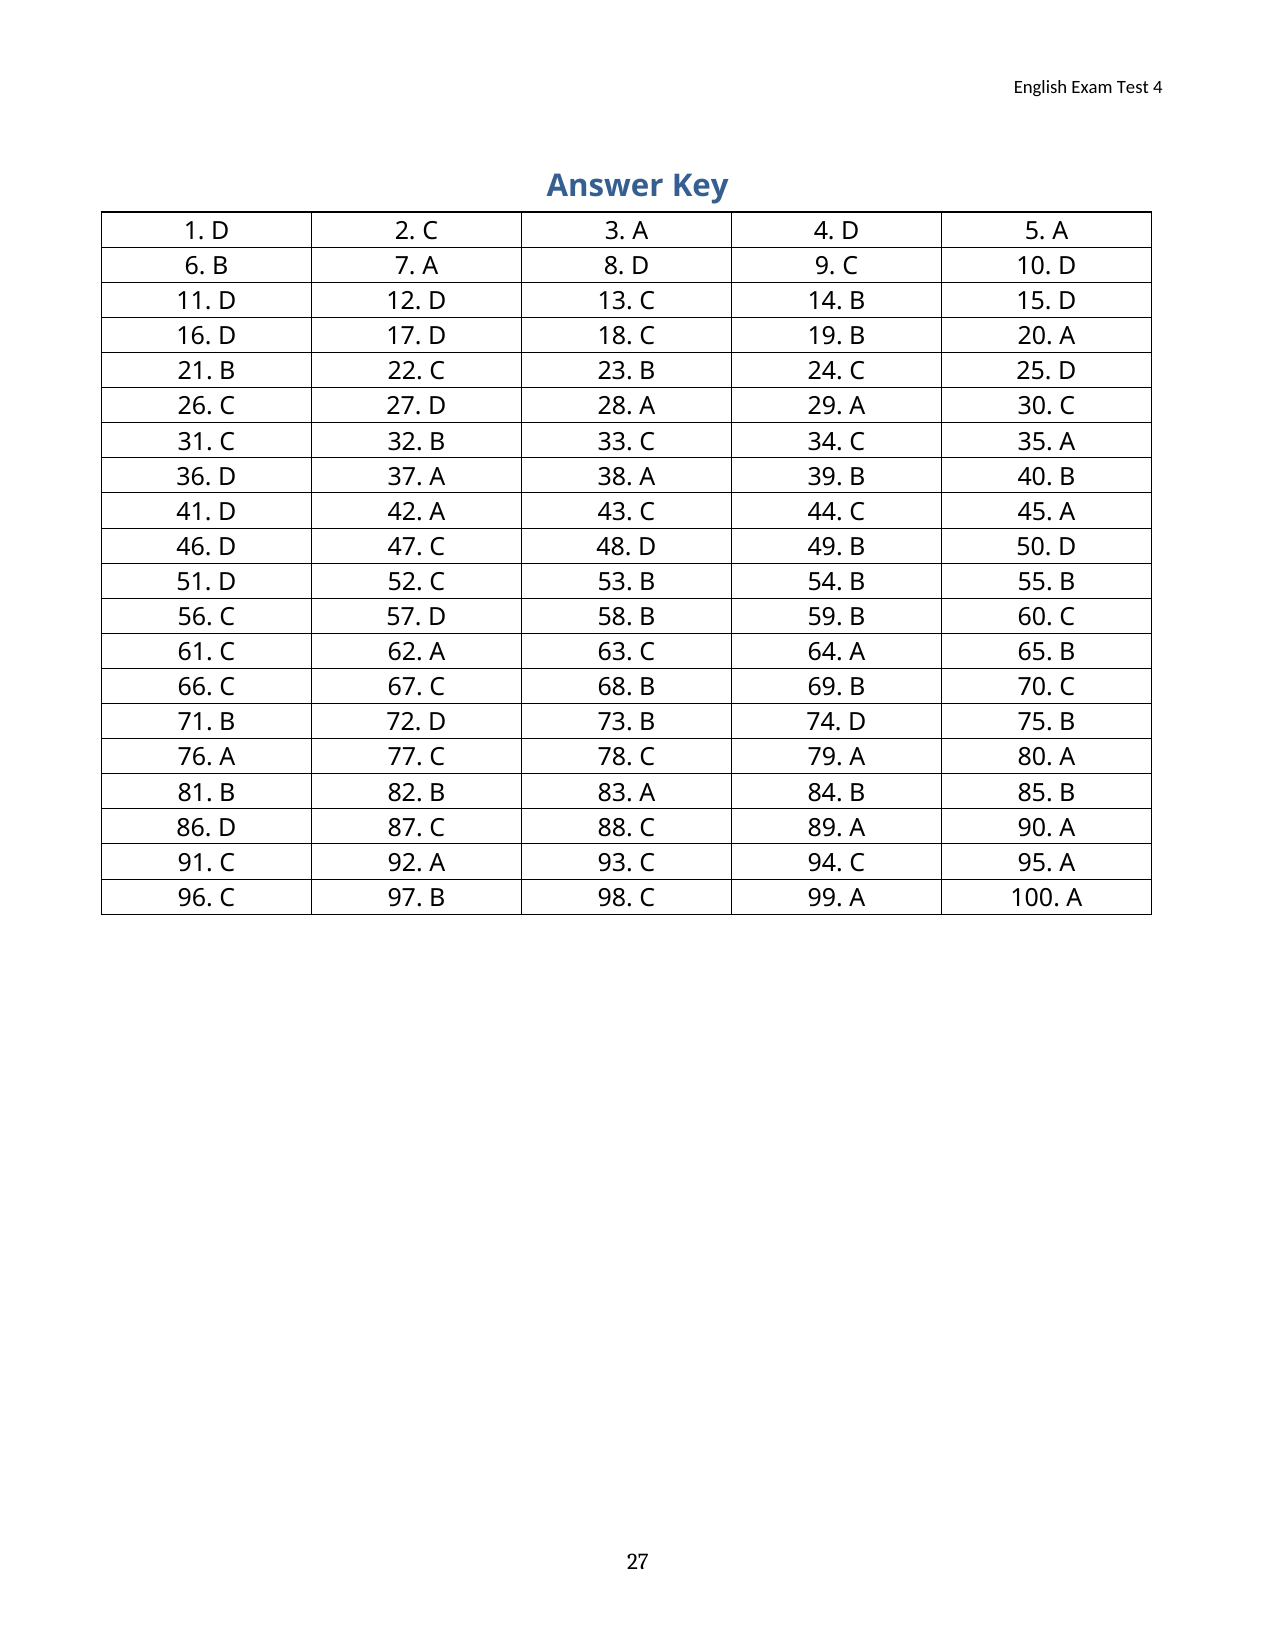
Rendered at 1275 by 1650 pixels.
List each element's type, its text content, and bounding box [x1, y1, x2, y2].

table_cell 92. A [312, 844, 521, 878]
table_cell 81. B [102, 774, 311, 808]
table_cell 30. C [942, 388, 1151, 422]
table_header 2. C [312, 213, 521, 247]
table_cell 33. C [522, 423, 731, 457]
table_cell 68. B [522, 669, 731, 703]
table_cell 16. D [102, 318, 311, 352]
table_cell 42. A [312, 493, 521, 527]
table_cell 34. C [732, 423, 941, 457]
table_cell 65. B [942, 634, 1151, 668]
table_cell 96. C [102, 880, 311, 913]
table_cell 48. D [522, 529, 731, 562]
table_cell 38. A [522, 458, 731, 492]
table_cell 86. D [102, 809, 311, 843]
table_cell 44. C [732, 493, 941, 527]
table_cell 90. A [942, 809, 1151, 843]
table_cell 11. D [102, 283, 311, 317]
table_cell 62. A [312, 634, 521, 668]
table_cell 93. C [522, 844, 731, 878]
table_cell 56. C [102, 599, 311, 633]
table_cell 22. C [312, 353, 521, 387]
table_header 5. A [942, 213, 1151, 247]
table_cell 77. C [312, 739, 521, 773]
table_header 1. D [102, 213, 311, 247]
table_cell 94. C [732, 844, 941, 878]
table_cell 87. C [312, 809, 521, 843]
table_cell 84. B [732, 774, 941, 808]
table_cell 100. A [942, 880, 1151, 913]
table_cell 66. C [102, 669, 311, 703]
table_cell 25. D [942, 353, 1151, 387]
table_cell 49. B [732, 529, 941, 562]
table_cell 75. B [942, 704, 1151, 738]
table_cell 21. B [102, 353, 311, 387]
table_cell 51. D [102, 564, 311, 598]
table_cell 71. B [102, 704, 311, 738]
table_cell 47. C [312, 529, 521, 562]
table_cell 57. D [312, 599, 521, 633]
table_cell 60. C [942, 599, 1151, 633]
table_cell 29. A [732, 388, 941, 422]
table_cell 9. C [732, 248, 941, 282]
table_cell 43. C [522, 493, 731, 527]
table_cell 99. A [732, 880, 941, 913]
table_cell 88. C [522, 809, 731, 843]
table_cell 78. C [522, 739, 731, 773]
table_header 3. A [522, 213, 731, 247]
table_cell 72. D [312, 704, 521, 738]
table_cell 52. C [312, 564, 521, 598]
table_cell 31. C [102, 423, 311, 457]
table_cell 69. B [732, 669, 941, 703]
table_cell 23. B [522, 353, 731, 387]
table_cell 83. A [522, 774, 731, 808]
table_cell 41. D [102, 493, 311, 527]
table_cell 19. B [732, 318, 941, 352]
table_cell 45. A [942, 493, 1151, 527]
table_cell 79. A [732, 739, 941, 773]
table_cell 28. A [522, 388, 731, 422]
table_cell 76. A [102, 739, 311, 773]
table_cell 8. D [522, 248, 731, 282]
table_cell 53. B [522, 564, 731, 598]
table_cell 73. B [522, 704, 731, 738]
table_cell 67. C [312, 669, 521, 703]
table_cell 54. B [732, 564, 941, 598]
table_cell 85. B [942, 774, 1151, 808]
table_cell 14. B [732, 283, 941, 317]
table_cell 37. A [312, 458, 521, 492]
table_cell 97. B [312, 880, 521, 913]
table_cell 12. D [312, 283, 521, 317]
table_cell 40. B [942, 458, 1151, 492]
table_cell 35. A [942, 423, 1151, 457]
table_cell 64. A [732, 634, 941, 668]
table_cell 91. C [102, 844, 311, 878]
table_cell 39. B [732, 458, 941, 492]
table_cell 50. D [942, 529, 1151, 562]
table_cell 46. D [102, 529, 311, 562]
table_cell 18. C [522, 318, 731, 352]
table_cell 55. B [942, 564, 1151, 598]
table_cell 32. B [312, 423, 521, 457]
table_cell 70. C [942, 669, 1151, 703]
table_cell 15. D [942, 283, 1151, 317]
table_cell 10. D [942, 248, 1151, 282]
table_cell 36. D [102, 458, 311, 492]
table_cell 6. B [102, 248, 311, 282]
table_cell 80. A [942, 739, 1151, 773]
table_cell 13. C [522, 283, 731, 317]
table_cell 95. A [942, 844, 1151, 878]
table_cell 82. B [312, 774, 521, 808]
table_cell 17. D [312, 318, 521, 352]
subtitle Answer Key [112, 162, 1162, 205]
table_cell 58. B [522, 599, 731, 633]
table_cell 7. A [312, 248, 521, 282]
table_cell 27. D [312, 388, 521, 422]
table_header 4. D [732, 213, 941, 247]
table_cell 20. A [942, 318, 1151, 352]
table_cell 63. C [522, 634, 731, 668]
table_cell 24. C [732, 353, 941, 387]
table_cell 89. A [732, 809, 941, 843]
table_cell 59. B [732, 599, 941, 633]
table_cell 61. C [102, 634, 311, 668]
table_cell 26. C [102, 388, 311, 422]
table_cell 98. C [522, 880, 731, 913]
table_cell 74. D [732, 704, 941, 738]
